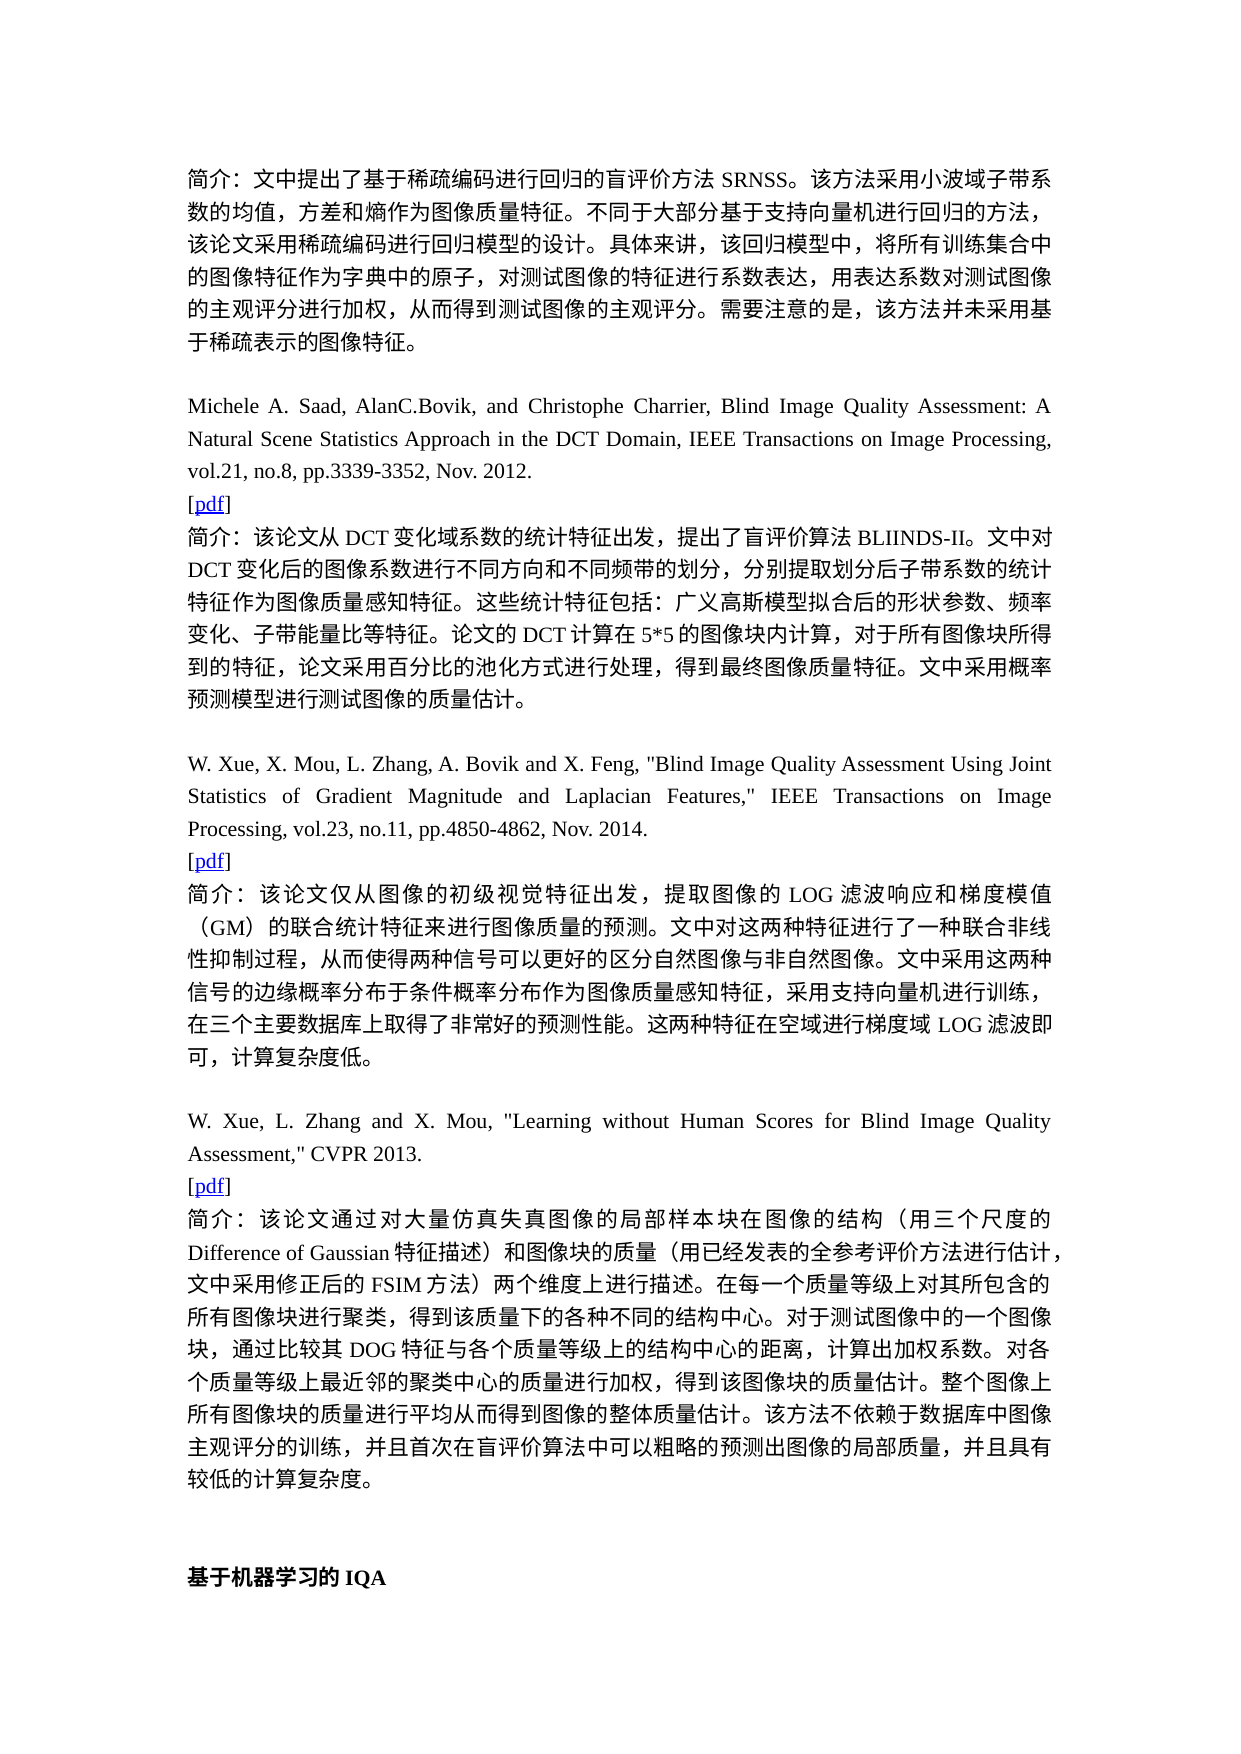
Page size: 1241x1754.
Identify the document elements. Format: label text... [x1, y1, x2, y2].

text [pdf] [187, 1169, 1053, 1202]
text Michele A. Saad, AlanC.Bovik, and Christophe Charrier, Blind Image Quality Assessment: A Natural Scene Statistics Approach in the DCT Domain, IEEE Transactions on Image Processing, vol.21, no.8, pp.3339-3352, Nov. 2012. [187, 389, 1053, 487]
text W. Xue, L. Zhang and X. Mou, "Learning without Human Scores for Blind Image Quality Assessment," CVPR 2013. [187, 1104, 1053, 1169]
text W. Xue, X. Mou, L. Zhang, A. Bovik and X. Feng, "Blind Image Quality Assessment Using Joint Statistics of Gradient Magnitude and Laplacian Features," IEEE Transactions on Image Processing, vol.23, no.11, pp.4850-4862, Nov. 2014. [187, 747, 1053, 844]
text 简介：该论文从DCT变化域系数的统计特征出发，提出了盲评价算法BLIINDS-II。文中对DCT变化后的图像系数进行不同方向和不同频带的划分，分别提取划分后子带系数的统计特征作为图像质量感知特征。这些统计特征包括：广义高斯模型拟合后的形状参数、频率变化、子带能量比等特征。论文的DCT计算在5*5的图像块内计算，对于所有图像块所得到的特征，论文采用百分比的池化方式进行处理，得到最终图像质量特征。文中采用概率预测模型进行测试图像的质量估计。 [187, 519, 1053, 714]
text 基于机器学习的IQA [187, 1559, 1053, 1592]
text [pdf] [187, 844, 1053, 877]
text 简介：该论文通过对大量仿真失真图像的局部样本块在图像的结构（用三个尺度的Difference of Gaussian特征描述）和图像块的质量（用已经发表的全参考评价方法进行估计，文中采用修正后的FSIM方法）两个维度上进行描述。在每一个质量等级上对其所包含的所有图像块进行聚类，得到该质量下的各种不同的结构中心。对于测试图像中的一个图像块，通过比较其DOG特征与各个质量等级上的结构中心的距离，计算出加权系数。对各个质量等级上最近邻的聚类中心的质量进行加权，得到该图像块的质量估计。整个图像上所有图像块的质量进行平均从而得到图像的整体质量估计。该方法不依赖于数据库中图像主观评分的训练，并且首次在盲评价算法中可以粗略的预测出图像的局部质量，并且具有较低的计算复杂度。 [187, 1202, 1053, 1494]
text 简介：该论文仅从图像的初级视觉特征出发，提取图像的LOG滤波响应和梯度模值（GM）的联合统计特征来进行图像质量的预测。文中对这两种特征进行了一种联合非线性抑制过程，从而使得两种信号可以更好的区分自然图像与非自然图像。文中采用这两种信号的边缘概率分布于条件概率分布作为图像质量感知特征，采用支持向量机进行训练，在三个主要数据库上取得了非常好的预测性能。这两种特征在空域进行梯度域LOG滤波即可，计算复杂度低。 [187, 877, 1053, 1072]
text 简介：文中提出了基于稀疏编码进行回归的盲评价方法SRNSS。该方法采用小波域子带系数的均值，方差和熵作为图像质量特征。不同于大部分基于支持向量机进行回归的方法，该论文采用稀疏编码进行回归模型的设计。具体来讲，该回归模型中，将所有训练集合中的图像特征作为字典中的原子，对测试图像的特征进行系数表达，用表达系数对测试图像的主观评分进行加权，从而得到测试图像的主观评分。需要注意的是，该方法并未采用基于稀疏表示的图像特征。 [187, 162, 1053, 357]
text [pdf] [187, 487, 1053, 519]
